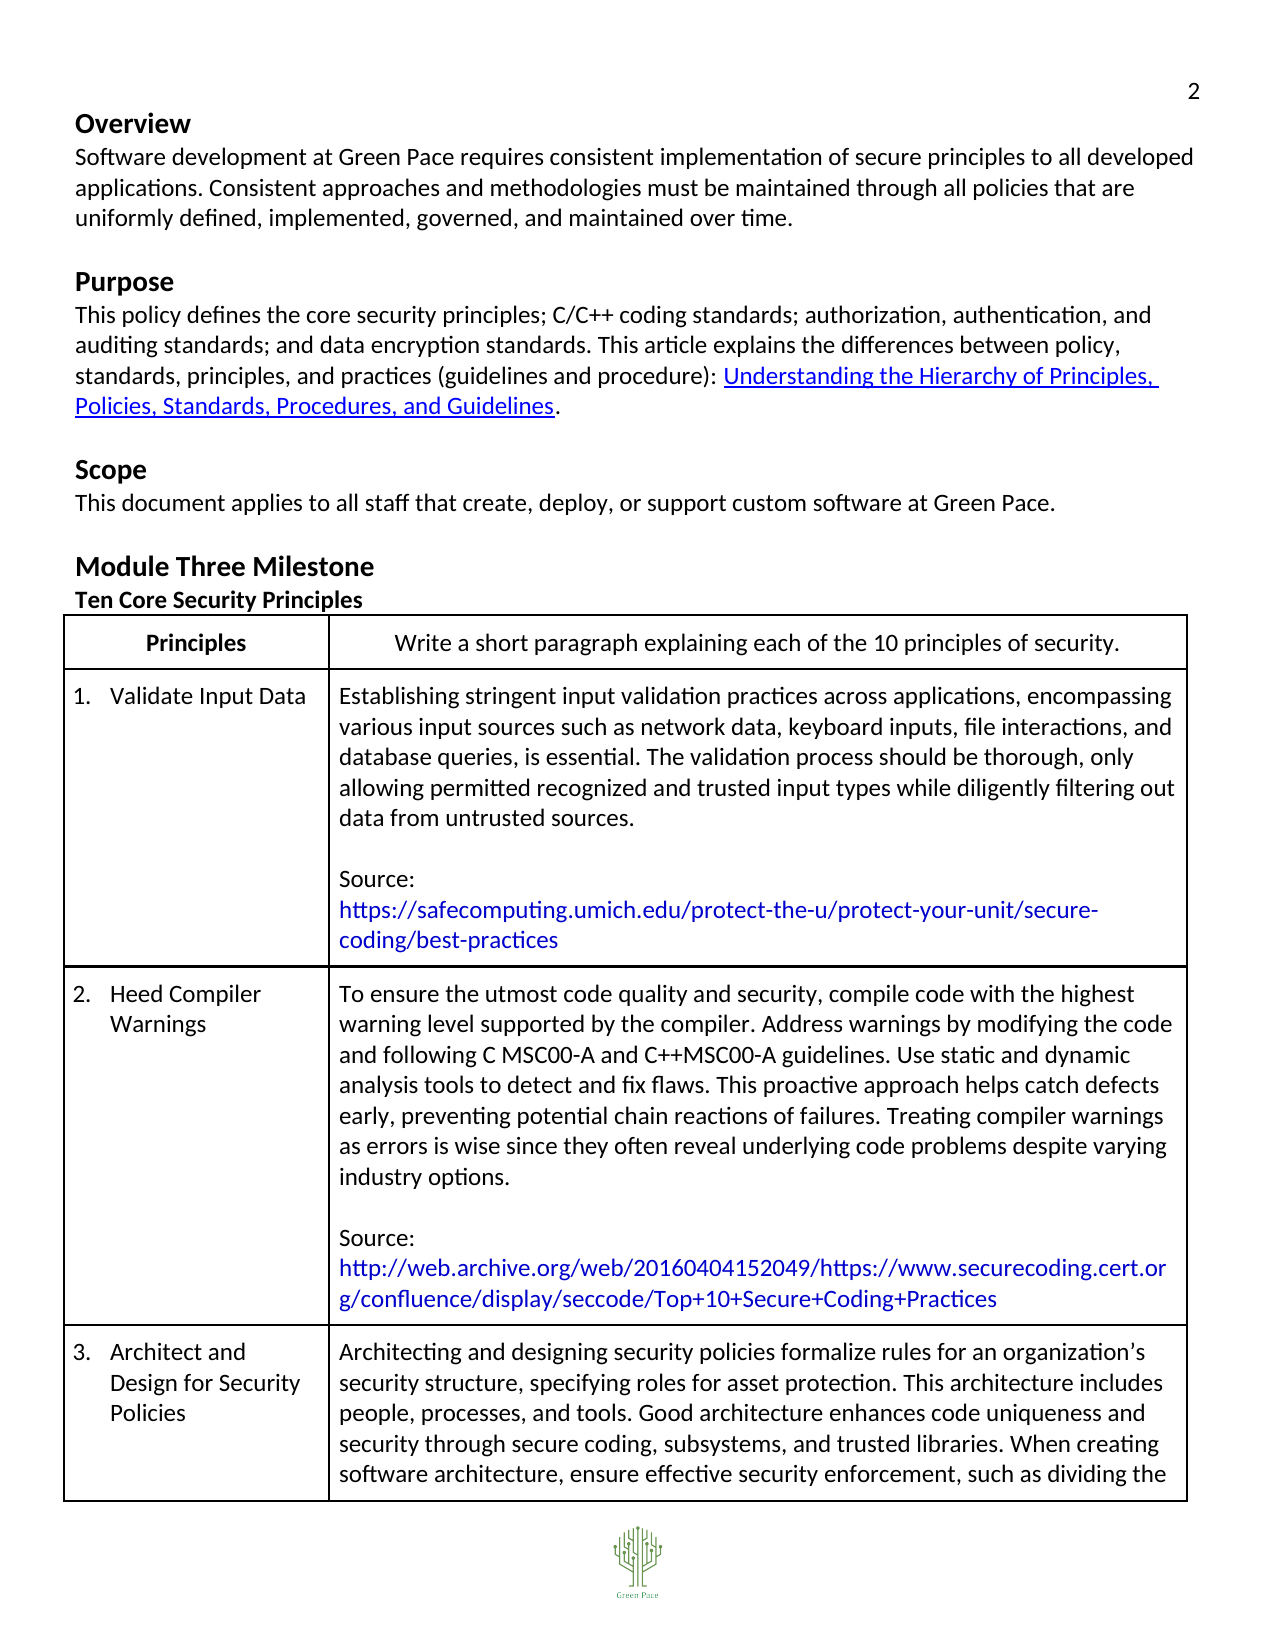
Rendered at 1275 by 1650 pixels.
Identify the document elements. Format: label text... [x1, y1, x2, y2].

subtitle Module Three Milestone [75, 548, 1200, 584]
subtitle Overview [75, 106, 1200, 141]
table_cell Establishing stringent input validation practices across applications, encompassing various input sources such as network data, keyboard inputs, file interactions, and database queries, is essential. The validation process should be thorough, only allowing permitted recognized and trusted input types while diligently filtering out data from untrusted sources. Source: https://safecomputing.umich.edu/protect-the-u/protect-your-unit/secure-coding/best-practices [330, 670, 1186, 965]
table_cell Heed Compiler Warnings [65, 968, 328, 1324]
text Software development at Green Pace requires consistent implementation of secure principles to all developed applications. Consistent approaches and methodologies must be maintained through all policies that are uniformly defined, implemented, governed, and maintained over time. [75, 141, 1200, 233]
subtitle Ten Core Security Principles [75, 584, 1200, 614]
subtitle Scope [75, 451, 1200, 487]
table_cell To ensure the utmost code quality and security, compile code with the highest warning level supported by the compiler. Address warnings by modifying the code and following C MSC00-A and C++MSC00-A guidelines. Use static and dynamic analysis tools to detect and fix flaws. This proactive approach helps catch defects early, preventing potential chain reactions of failures. Treating compiler warnings as errors is wise since they often reveal underlying code problems despite varying industry options. Source: http://web.archive.org/web/20160404152049/https://www.securecoding.cert.org/confluence/display/seccode/Top+10+Secure+Coding+Practices [330, 968, 1186, 1324]
subtitle Purpose [75, 263, 1200, 299]
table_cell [330, 1326, 1186, 1499]
table_header Principles [65, 616, 328, 668]
text This document applies to all staff that create, deploy, or support custom software at Green Pace. [75, 487, 1200, 518]
table_header Write a short paragraph explaining each of the 10 principles of security. [330, 616, 1186, 668]
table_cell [65, 1326, 328, 1499]
picture [605, 1521, 670, 1606]
table_cell Validate Input Data [65, 670, 328, 965]
text This policy defines the core security principles; C/C++ coding standards; authorization, authentication, and auditing standards; and data encryption standards. This article explains the differences between policy, standards, principles, and practices (guidelines and procedure): Understanding the Hierarchy of Principles, Policies, Standards, Procedures, and Guidelines. [75, 299, 1200, 421]
